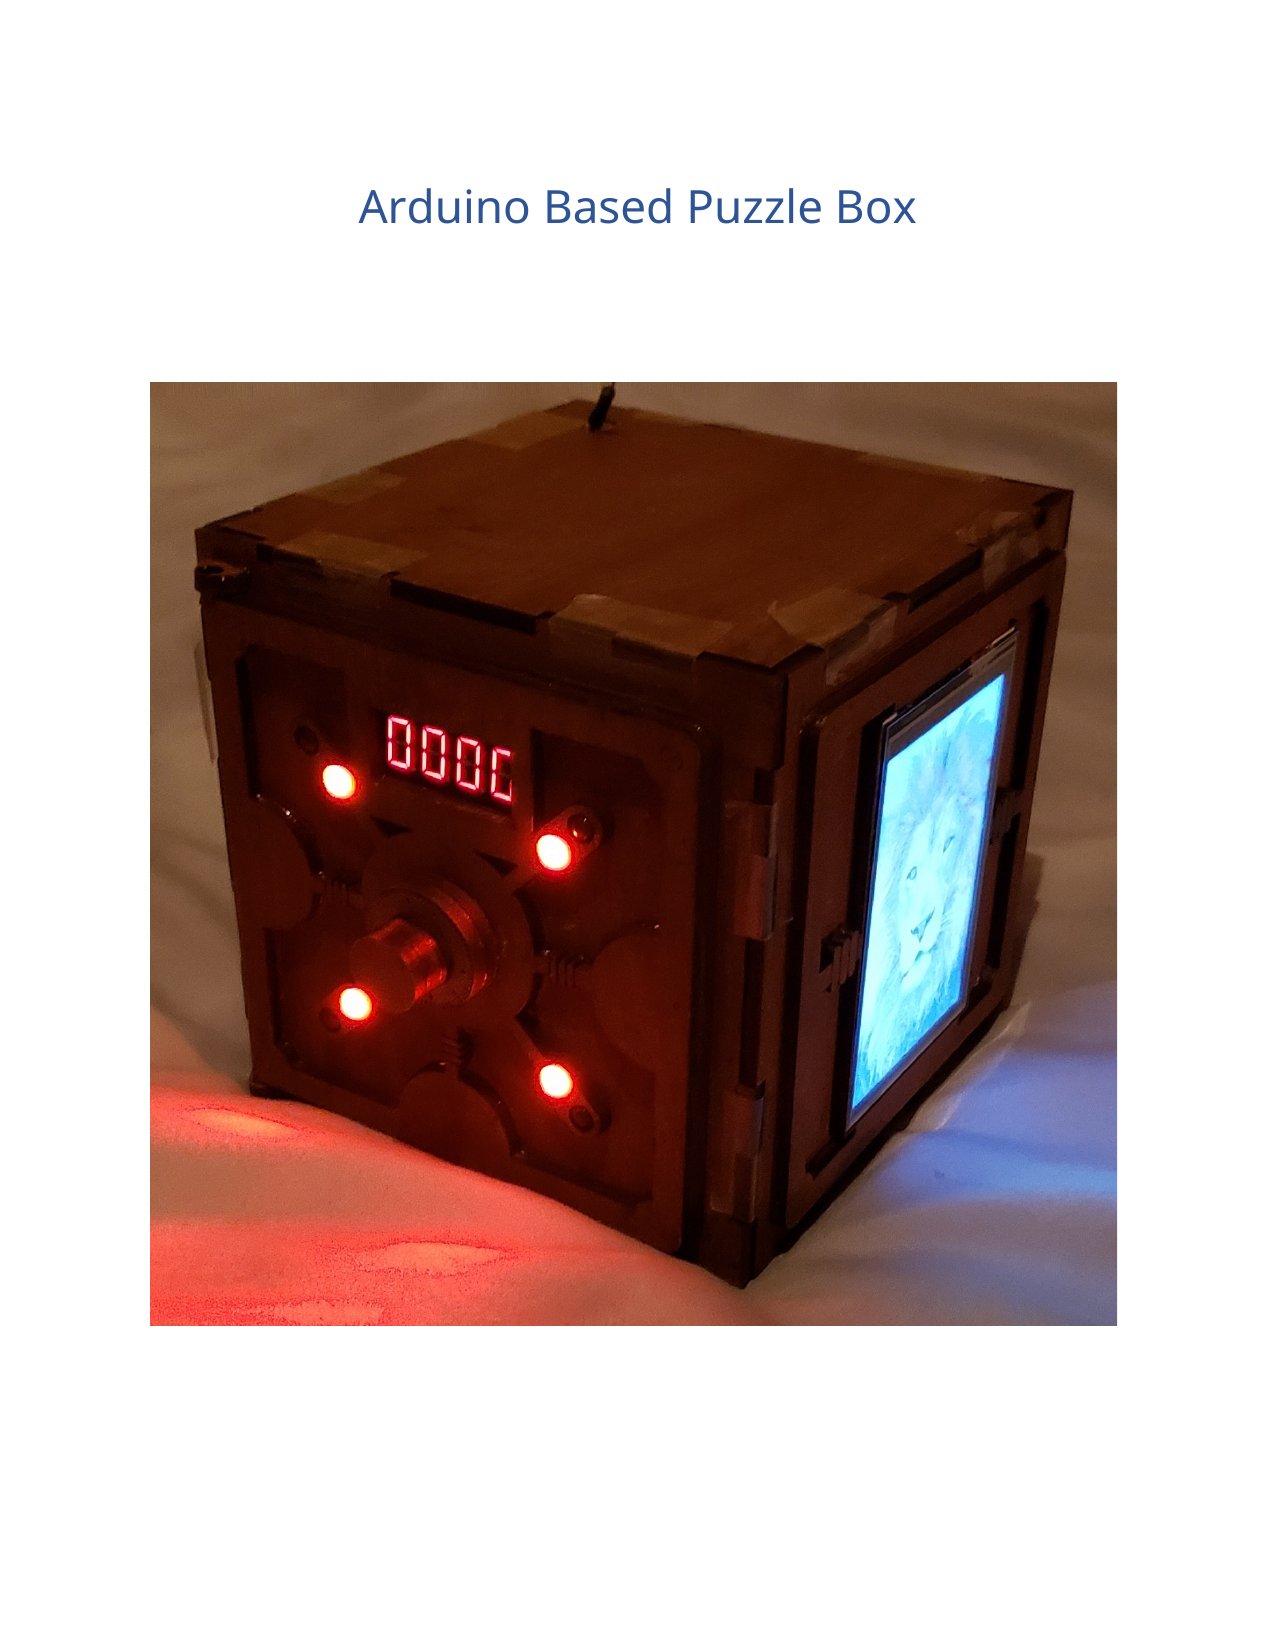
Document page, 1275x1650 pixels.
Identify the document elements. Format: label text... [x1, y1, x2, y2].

subtitle Arduino Based Puzzle Box [150, 175, 1125, 237]
picture [150, 382, 1118, 1326]
